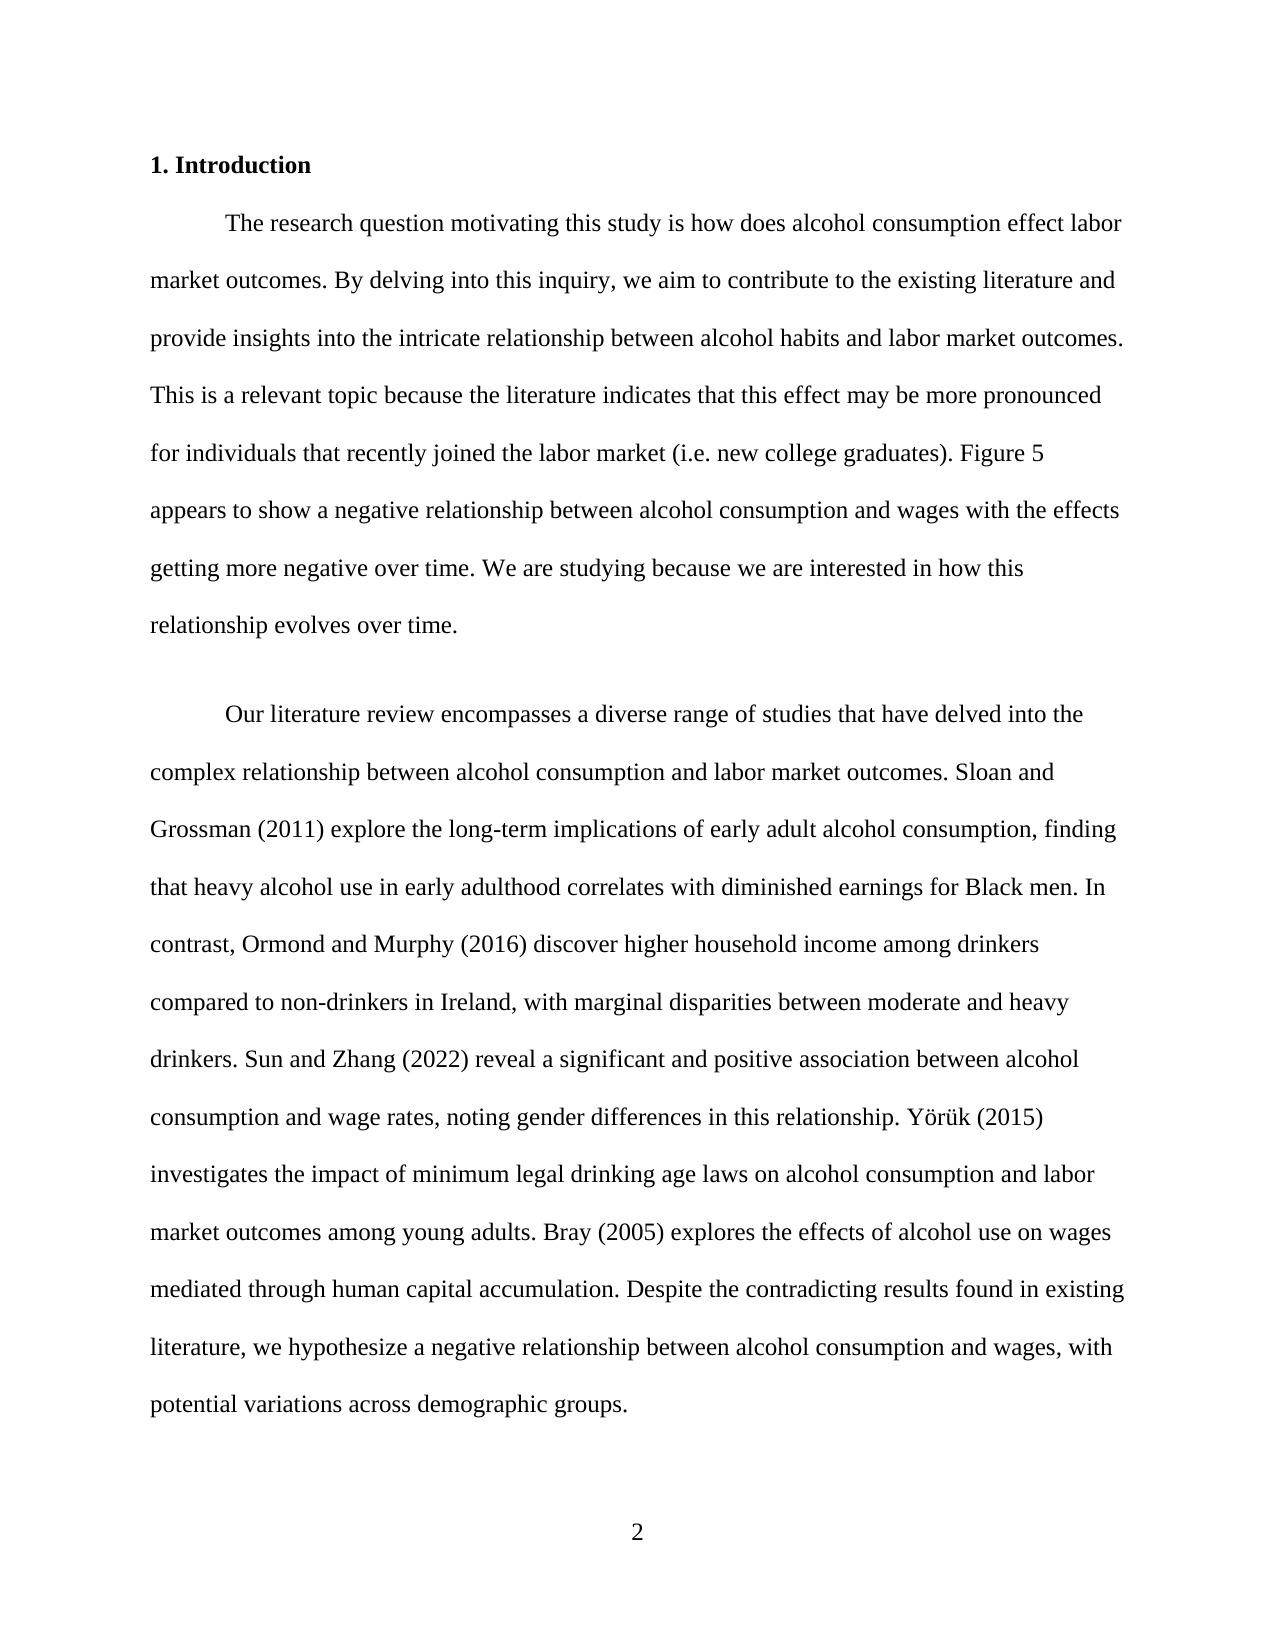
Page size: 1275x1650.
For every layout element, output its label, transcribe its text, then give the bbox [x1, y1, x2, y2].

text 1. Introduction [150, 150, 1125, 179]
text The research question motivating this study is how does alcohol consumption effect labor market outcomes. By delving into this inquiry, we aim to contribute to the existing literature and provide insights into the intricate relationship between alcohol habits and labor market outcomes. This is a relevant topic because the literature indicates that this effect may be more pronounced for individuals that recently joined the labor market (i.e. new college graduates). Figure 5 appears to show a negative relationship between alcohol consumption and wages with the effects getting more negative over time. We are studying because we are interested in how this relationship evolves over time. [150, 208, 1125, 639]
text Our literature review encompasses a diverse range of studies that have delved into the complex relationship between alcohol consumption and labor market outcomes. Sloan and Grossman (2011) explore the long-term implications of early adult alcohol consumption, finding that heavy alcohol use in early adulthood correlates with diminished earnings for Black men. In contrast, Ormond and Murphy (2016) discover higher household income among drinkers compared to non-drinkers in Ireland, with marginal disparities between moderate and heavy drinkers. Sun and Zhang (2022) reveal a significant and positive association between alcohol consumption and wage rates, noting gender differences in this relationship. Yörük (2015) investigates the impact of minimum legal drinking age laws on alcohol consumption and labor market outcomes among young adults. Bray (2005) explores the effects of alcohol use on wages mediated through human capital accumulation. Despite the contradicting results found in existing literature, we hypothesize a negative relationship between alcohol consumption and wages, with potential variations across demographic groups. [150, 699, 1125, 1418]
